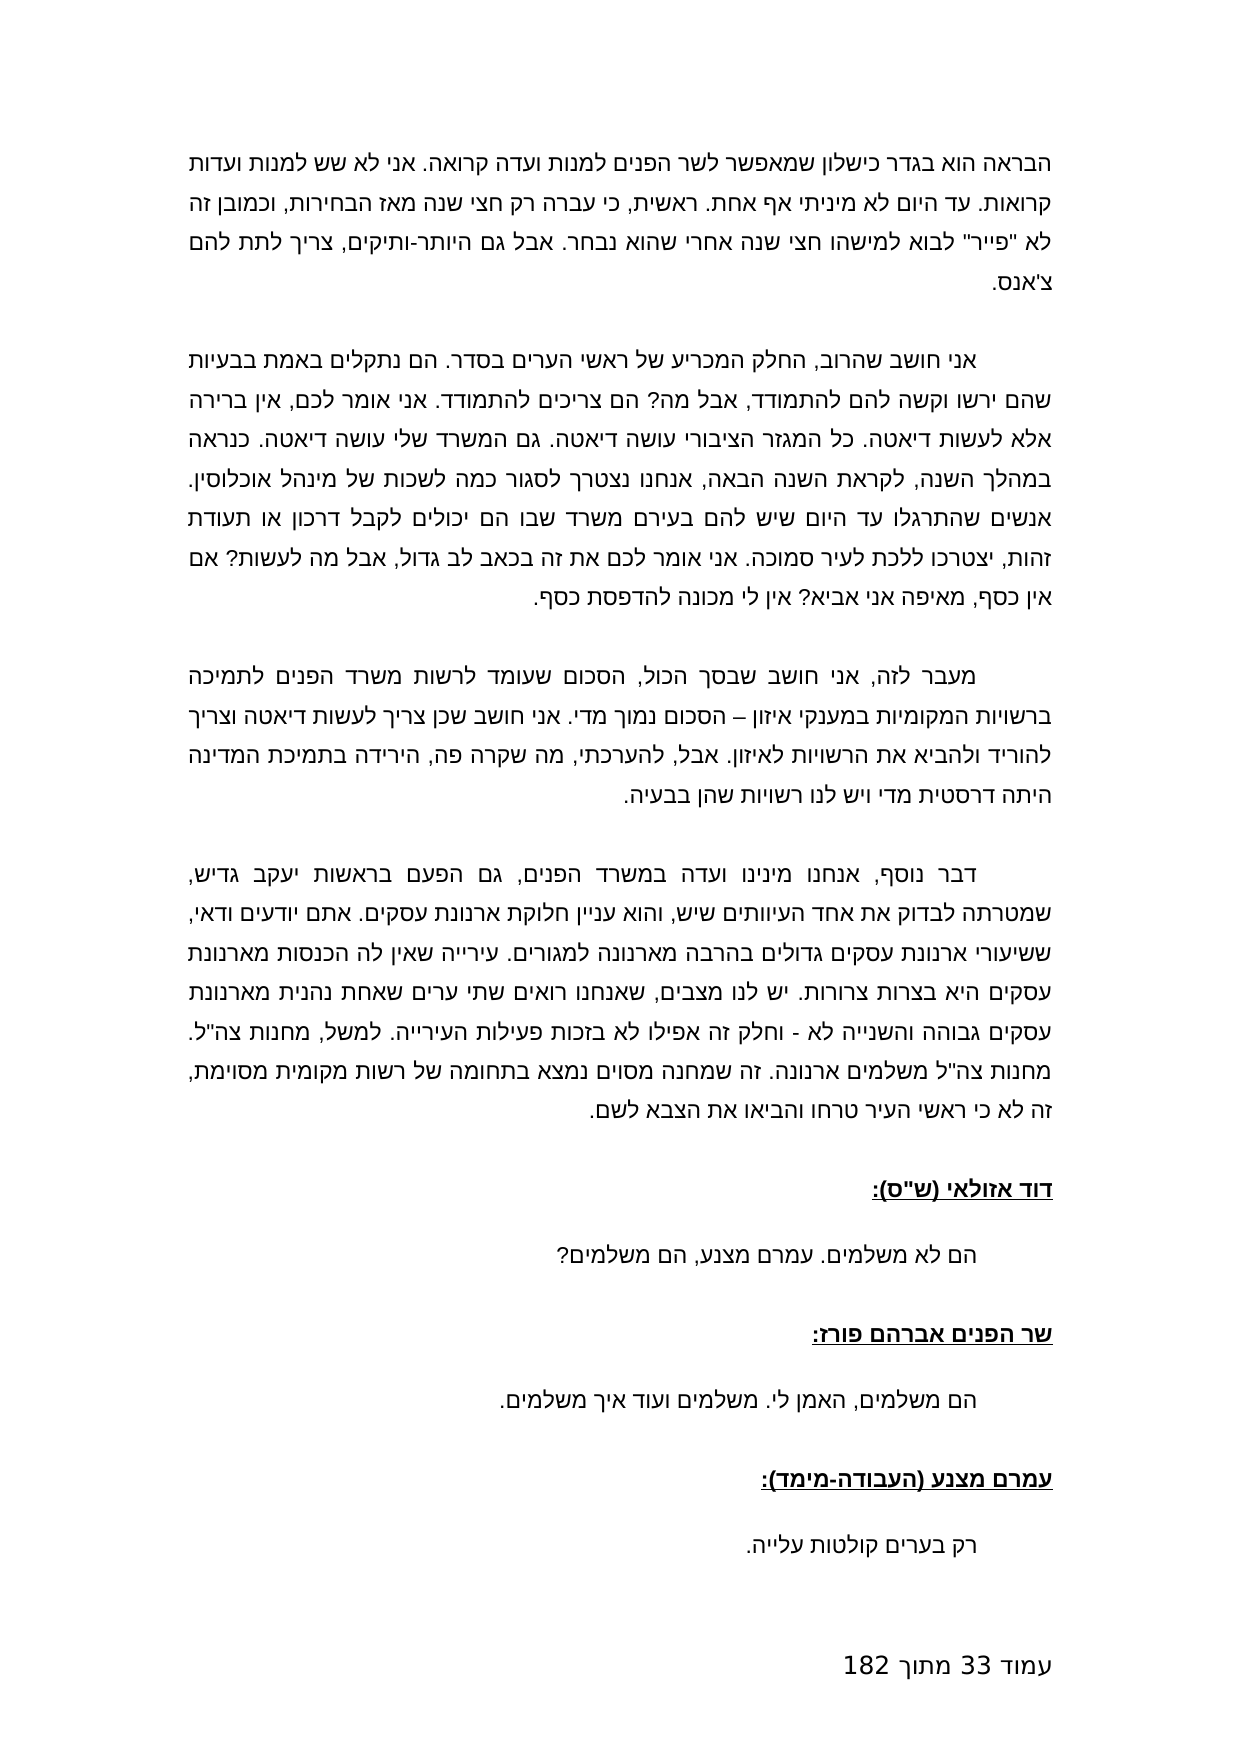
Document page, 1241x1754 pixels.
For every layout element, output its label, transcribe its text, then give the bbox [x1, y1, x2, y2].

text עמרם מצנע (העבודה-מימד): [187, 1466, 1053, 1492]
text מעבר לזה, אני חושב שבסך הכול, הסכום שעומד לרשות משרד הפנים לתמיכה ברשויות המקומיות במענקי איזון – הסכום נמוך מדי. אני חושב שכן צריך לעשות דיאטה וצריך להוריד ולהביא את הרשויות לאיזון. אבל, להערכתי, מה שקרה פה, הירידה בתמיכת המדינה היתה דרסטית מדי ויש לנו רשויות שהן בבעיה. [187, 663, 1053, 808]
text הם משלמים, האמן לי. משלמים ועוד איך משלמים. [187, 1387, 1053, 1413]
text דוד אזולאי (ש"ס): [187, 1176, 1053, 1203]
text הם לא משלמים. עמרם מצנע, הם משלמים? [187, 1242, 1053, 1269]
text רק בערים קולטות עלייה. [187, 1532, 1053, 1558]
text אני חושב שהרוב, החלק המכריע של ראשי הערים בסדר. הם נתקלים באמת בבעיות שהם ירשו וקשה להם להתמודד, אבל מה? הם צריכים להתמודד. אני אומר לכם, אין ברירה אלא לעשות דיאטה. כל המגזר הציבורי עושה דיאטה. גם המשרד שלי עושה דיאטה. כנראה במהלך השנה, לקראת השנה הבאה, אנחנו נצטרך לסגור כמה לשכות של מינהל אוכלוסין. אנשים שהתרגלו עד היום שיש להם בעירם משרד שבו הם יכולים לקבל דרכון או תעודת זהות, יצטרכו ללכת לעיר סמוכה. אני אומר לכם את זה בכאב לב גדול, אבל מה לעשות? אם אין כסף, מאיפה אני אביא? אין לי מכונה להדפסת כסף. [187, 347, 1053, 611]
text שר הפנים אברהם פורז: [187, 1321, 1053, 1348]
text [187, 150, 1053, 295]
text דבר נוסף, אנחנו מינינו ועדה במשרד הפנים, גם הפעם בראשות יעקב גדיש, שמטרתה לבדוק את אחד העיוותים שיש, והוא עניין חלוקת ארנונת עסקים. אתם יודעים ודאי, ששיעורי ארנונת עסקים גדולים בהרבה מארנונה למגורים. עירייה שאין לה הכנסות מארנונת עסקים היא בצרות צרורות. יש לנו מצבים, שאנחנו רואים שתי ערים שאחת נהנית מארנונת עסקים גבוהה והשנייה לא - וחלק זה אפילו לא בזכות פעילות העירייה. למשל, מחנות צה"ל. מחנות צה"ל משלמים ארנונה. זה שמחנה מסוים נמצא בתחומה של רשות מקומית מסוימת, זה לא כי ראשי העיר טרחו והביאו את הצבא לשם. [187, 861, 1053, 1124]
